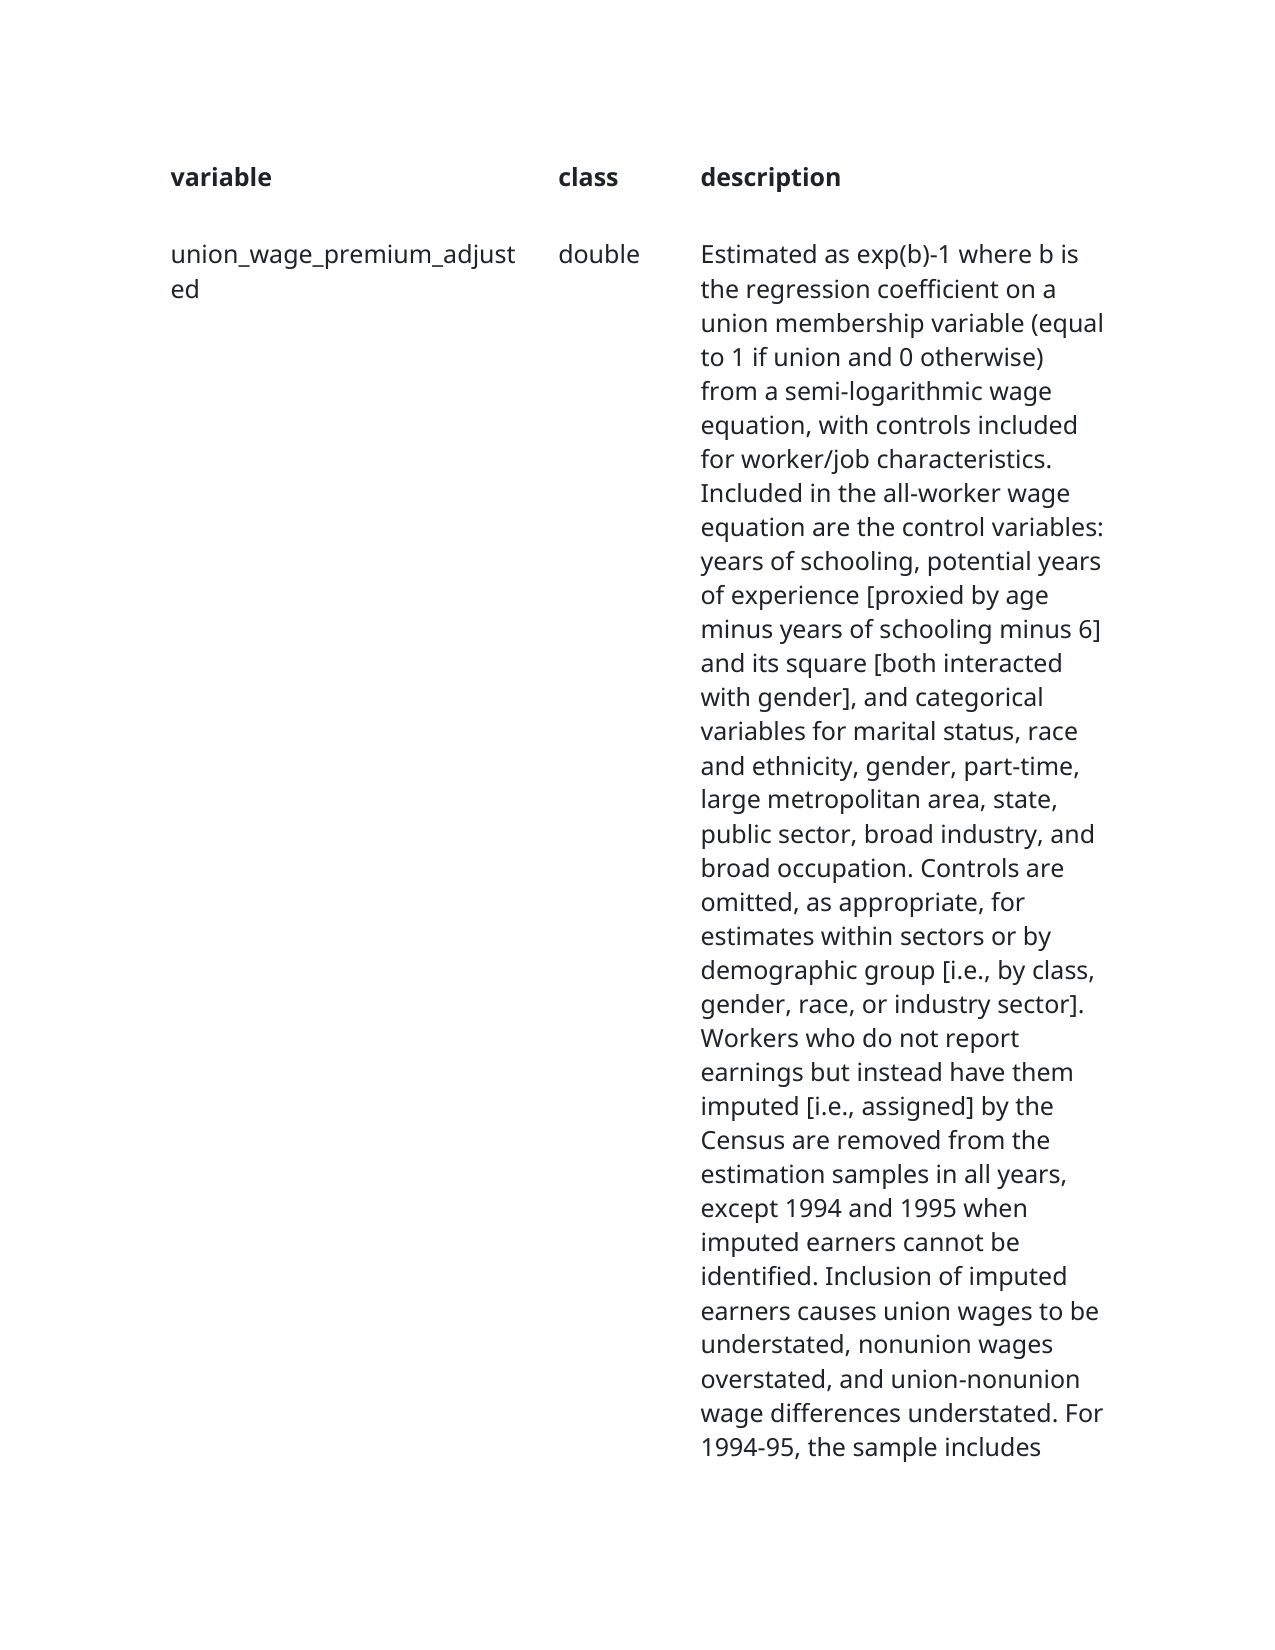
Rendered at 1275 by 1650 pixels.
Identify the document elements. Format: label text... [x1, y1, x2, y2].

table_cell double [538, 228, 680, 1473]
table_header variable [150, 150, 538, 228]
table_header description [680, 150, 1125, 228]
table_header class [538, 150, 680, 228]
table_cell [680, 228, 1125, 1473]
table_cell union_wage_premium_adjusted [150, 228, 538, 1473]
